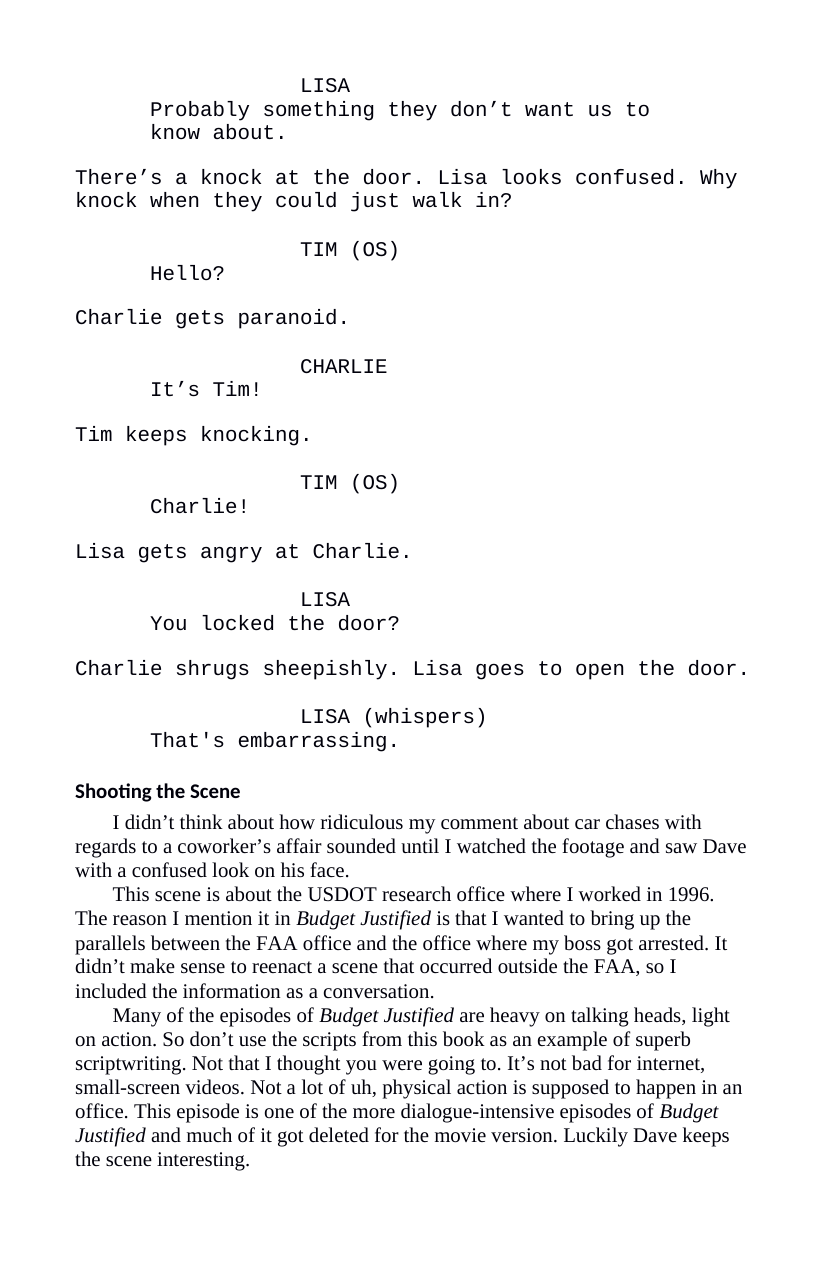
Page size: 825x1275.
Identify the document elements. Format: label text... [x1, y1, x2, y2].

text Charlie! [150, 496, 675, 520]
text TIM (OS) [75, 239, 750, 263]
text Charlie shrugs sheepishly. Lisa goes to open the door. [75, 657, 750, 681]
text Lisa gets angry at Charlie. [75, 541, 750, 564]
text LISA [75, 589, 750, 613]
text This scene is about the USDOT research office where I worked in 1996. The reason I mention it in Budget Justified is that I wanted to bring up the parallels between the FAA office and the office where my boss got arrested. It didn’t make sense to reenact a scene that occurred outside the FAA, so I included the information as a conversation. [75, 882, 750, 1003]
text I didn’t think about how ridiculous my comment about car chases with regards to a coworker’s affair sounded until I watched the footage and saw Dave with a confused look on his face. [75, 810, 750, 882]
text LISA [75, 75, 750, 99]
text Probably something they don’t want us to know about. [150, 99, 675, 146]
text Tim keeps knocking. [75, 424, 750, 448]
text CHARLIE [75, 356, 750, 379]
text That's embarrassing. [150, 730, 675, 753]
text There’s a knock at the door. Lisa looks confused. Why knock when they could just walk in? [75, 167, 750, 214]
text You locked the door? [150, 613, 675, 637]
text Charlie gets paranoid. [75, 307, 750, 331]
subtitle Shooting the Scene [75, 778, 750, 804]
text It’s Tim! [150, 379, 675, 403]
text Hello? [150, 263, 675, 286]
text Many of the episodes of Budget Justified are heavy on talking heads, light on action. So don’t use the scripts from this book as an example of superb scriptwriting. Not that I thought you were going to. It’s not bad for internet, small-screen videos. Not a lot of uh, physical action is supposed to happen in an office. This episode is one of the more dialogue-intensive episodes of Budget Justified and much of it got deleted for the movie version. Luckily Dave keeps the scene interesting. [75, 1003, 750, 1171]
text TIM (OS) [75, 473, 750, 496]
text LISA (whispers) [75, 706, 750, 730]
